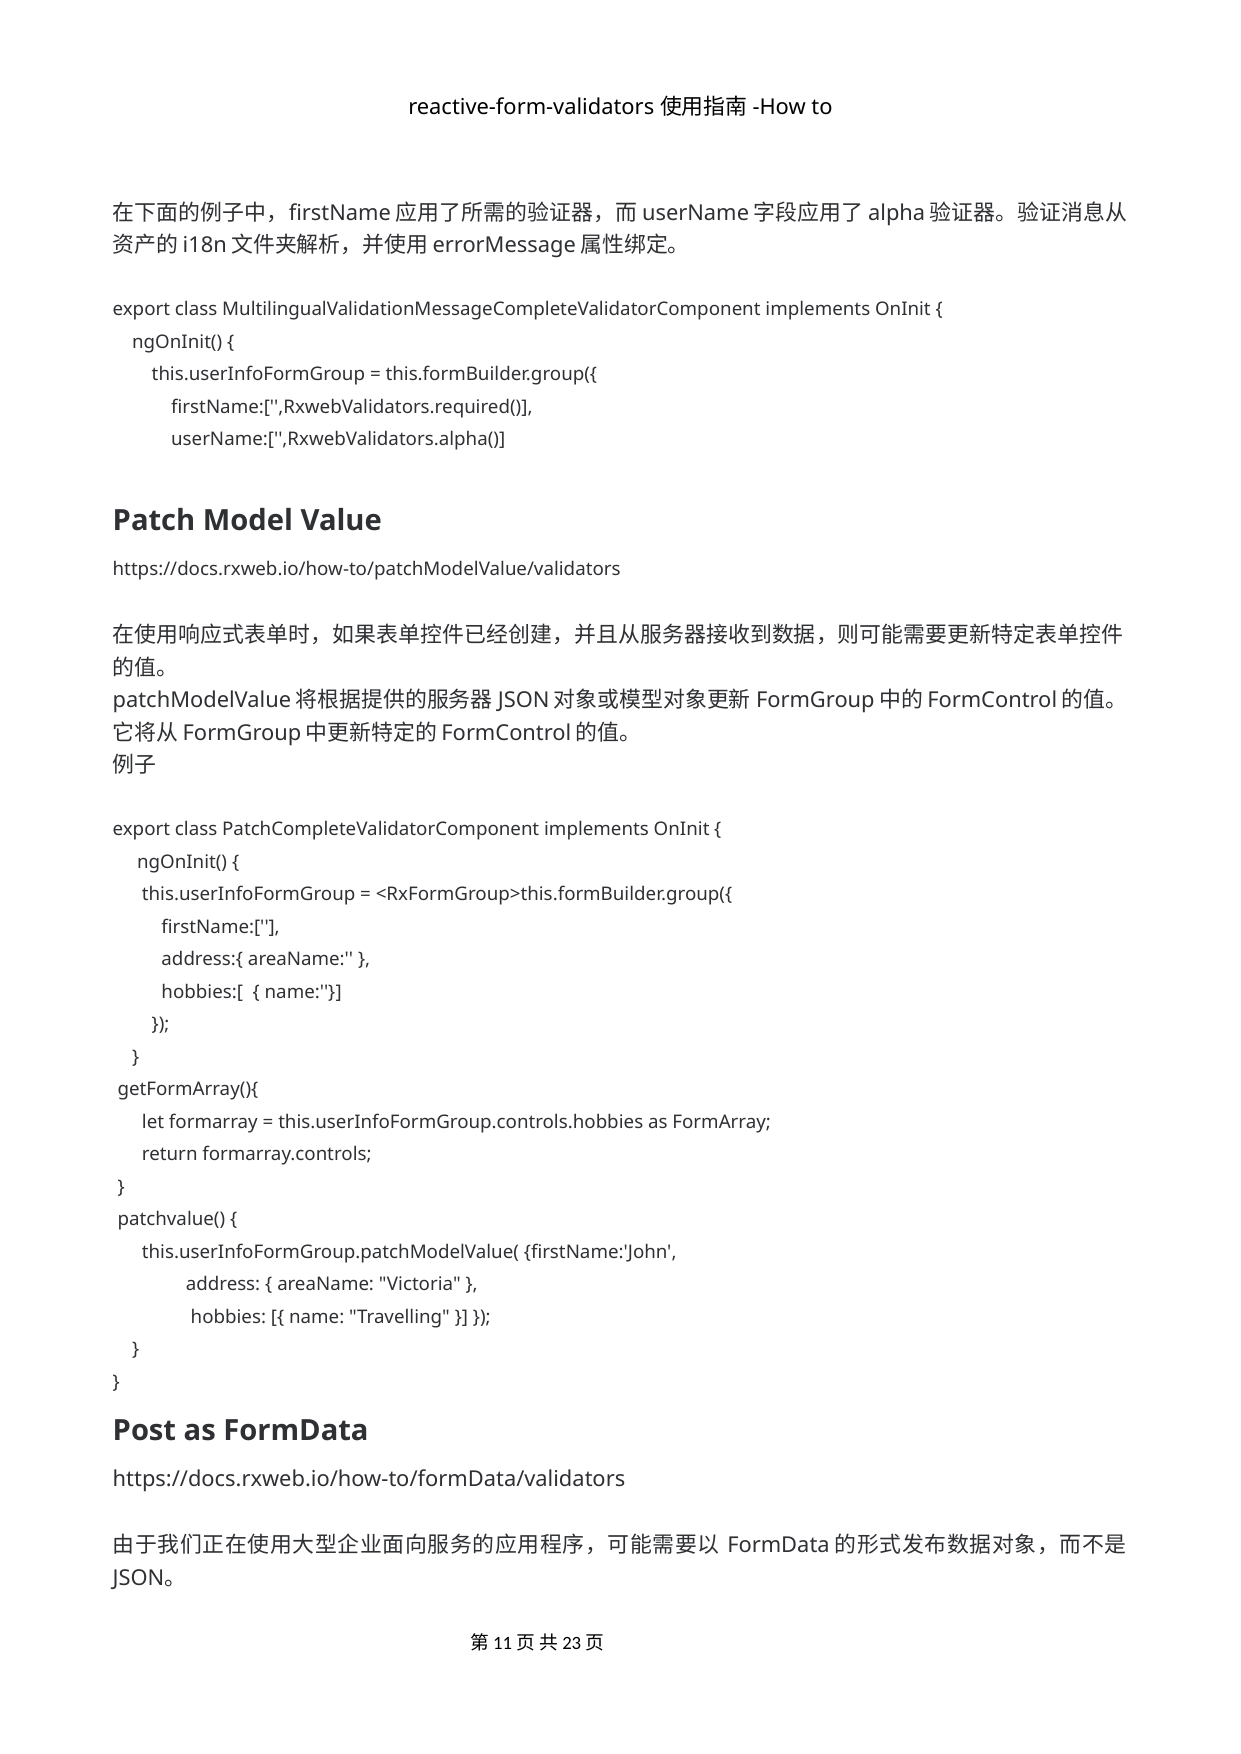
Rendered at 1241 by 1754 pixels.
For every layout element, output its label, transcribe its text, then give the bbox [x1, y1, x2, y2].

text } [112, 1364, 1128, 1397]
text https://docs.rxweb.io/how-to/formData/validators [112, 1462, 1128, 1494]
text address:{ areaName:'' }, [112, 942, 1128, 974]
text 在使用响应式表单时，如果表单控件已经创建，并且从服务器接收到数据，则可能需要更新特定表单控件的值。 [112, 617, 1128, 682]
text ngOnInit() { [112, 324, 1128, 357]
text this.userInfoFormGroup = <RxFormGroup>this.formBuilder.group({ [112, 877, 1128, 909]
text patchvalue() { [112, 1202, 1128, 1234]
text export class PatchCompleteValidatorComponent implements OnInit { [112, 812, 1128, 844]
text } [112, 1332, 1128, 1364]
text firstName:['',RxwebValidators.required()], [112, 389, 1128, 422]
text Post as FormData [112, 1397, 1128, 1462]
text hobbies: [{ name: "Travelling" }] }); [112, 1299, 1128, 1332]
text 在下面的例子中，firstName应用了所需的验证器，而userName字段应用了alpha验证器。验证消息从资产的i18n文件夹解析，并使用errorMessage属性绑定。 [112, 194, 1128, 259]
text ngOnInit() { [112, 844, 1128, 877]
text patchModelValue将根据提供的服务器JSON对象或模型对象更新FormGroup中的FormControl的值。它将从FormGroup中更新特定的FormControl的值。 [112, 682, 1128, 747]
text export class MultilingualValidationMessageCompleteValidatorComponent implements OnInit { [112, 292, 1128, 324]
text 由于我们正在使用大型企业面向服务的应用程序，可能需要以FormData的形式发布数据对象，而不是JSON。 [112, 1527, 1128, 1592]
text getFormArray(){ [112, 1072, 1128, 1104]
text address: { areaName: "Victoria" }, [112, 1267, 1128, 1299]
text userName:['',RxwebValidators.alpha()] [112, 422, 1128, 454]
text firstName:[''], [112, 909, 1128, 942]
text let formarray = this.userInfoFormGroup.controls.hobbies as FormArray; [112, 1104, 1128, 1137]
text }); [112, 1007, 1128, 1039]
text } [112, 1169, 1128, 1202]
text 例子 [112, 747, 1128, 779]
text https://docs.rxweb.io/how-to/patchModelValue/validators [112, 552, 1128, 584]
text hobbies:[ { name:''}] [112, 974, 1128, 1007]
text return formarray.controls; [112, 1137, 1128, 1169]
text Patch Model Value [112, 487, 1128, 552]
text this.userInfoFormGroup.patchModelValue( {firstName:'John', [112, 1234, 1128, 1267]
text } [112, 1039, 1128, 1072]
text this.userInfoFormGroup = this.formBuilder.group({ [112, 357, 1128, 389]
